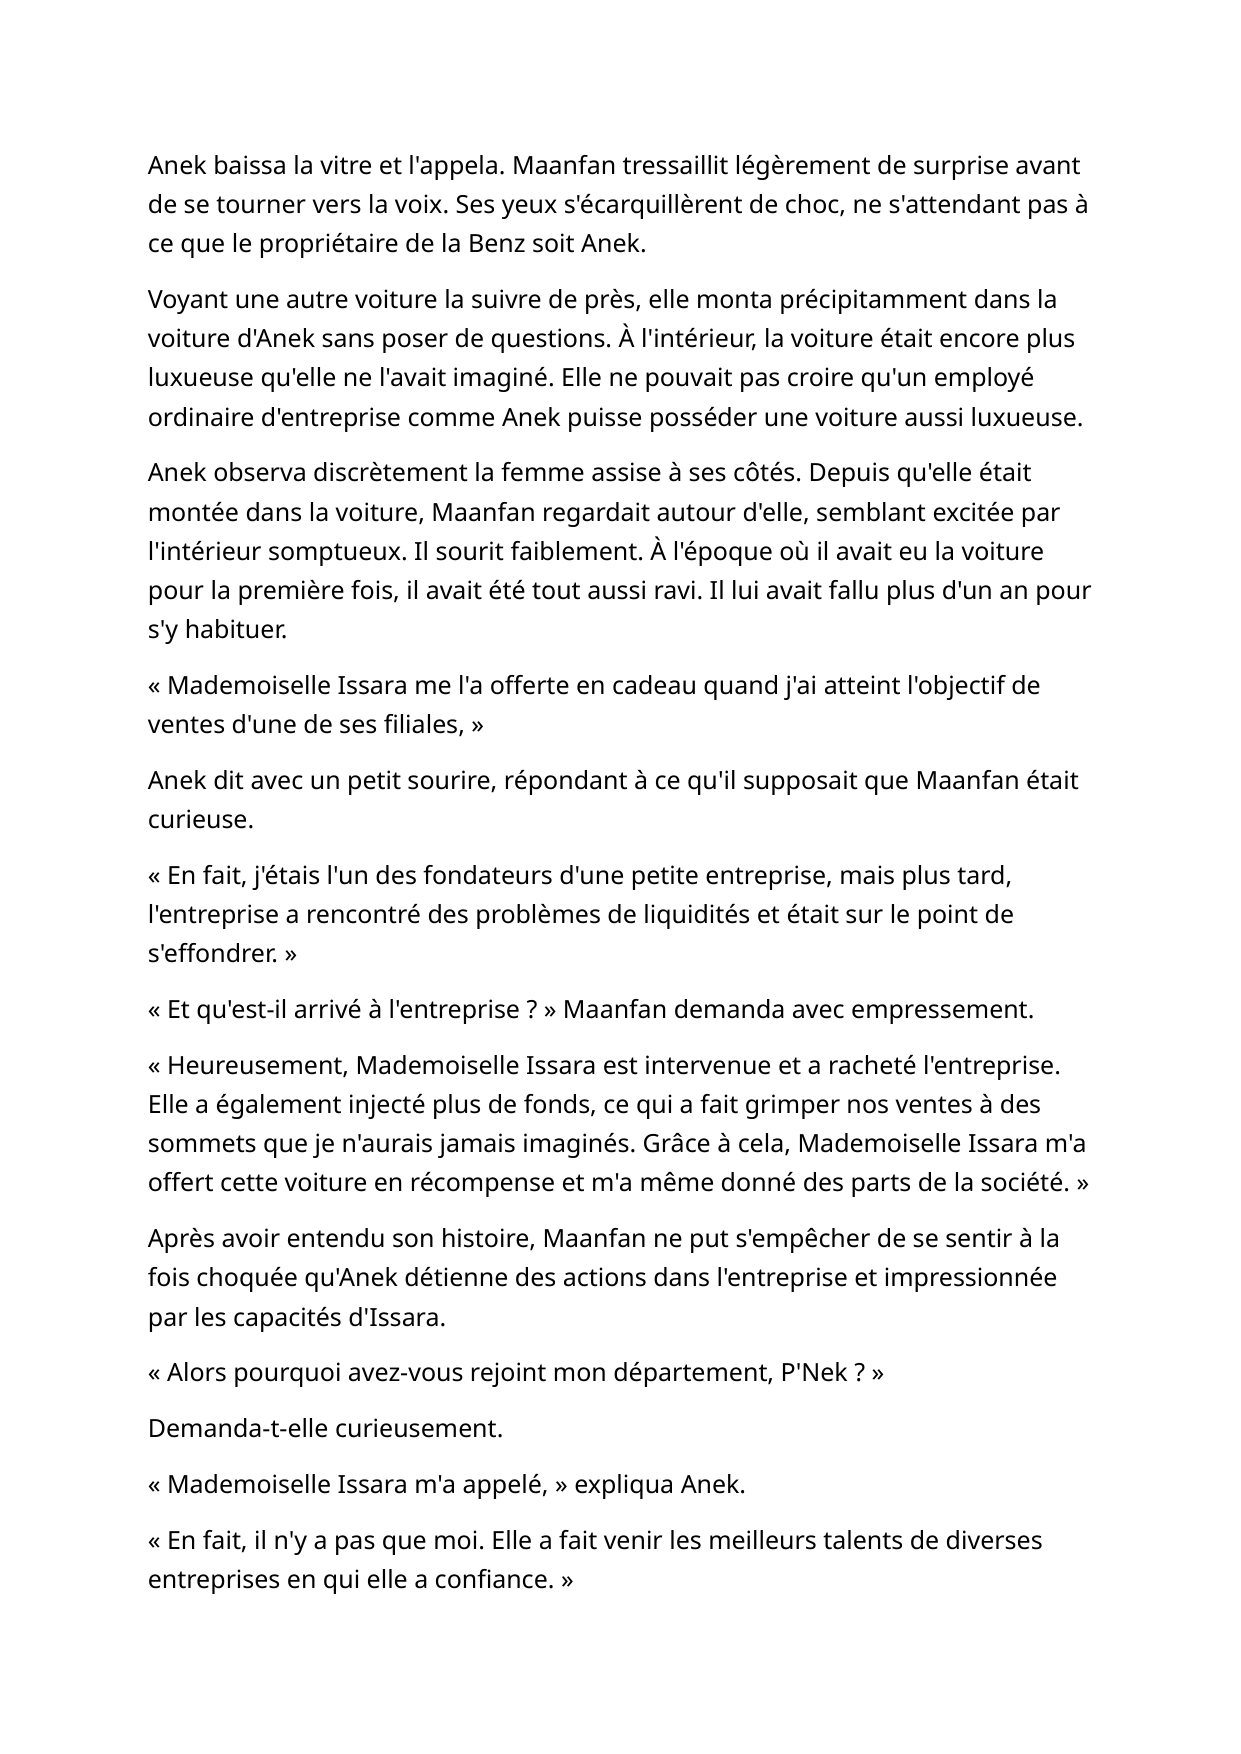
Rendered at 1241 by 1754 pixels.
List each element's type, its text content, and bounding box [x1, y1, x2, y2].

text Anek dit avec un petit sourire, répondant à ce qu'il supposait que Maanfan était curieuse. [148, 763, 1093, 836]
text Anek baissa la vitre et l'appela. Maanfan tressaillit légèrement de surprise avant de se tourner vers la voix. Ses yeux s'écarquillèrent de choc, ne s'attendant pas à ce que le propriétaire de la Benz soit Anek. [148, 148, 1093, 260]
text « Heureusement, Mademoiselle Issara est intervenue et a racheté l'entreprise. Elle a également injecté plus de fonds, ce qui a fait grimper nos ventes à des sommets que je n'aurais jamais imaginés. Grâce à cela, Mademoiselle Issara m'a offert cette voiture en récompense et m'a même donné des parts de la société. » [148, 1048, 1093, 1199]
text Voyant une autre voiture la suivre de près, elle monta précipitamment dans la voiture d'Anek sans poser de questions. À l'intérieur, la voiture était encore plus luxueuse qu'elle ne l'avait imaginé. Elle ne pouvait pas croire qu'un employé ordinaire d'entreprise comme Anek puisse posséder une voiture aussi luxueuse. [148, 282, 1093, 433]
text Anek observa discrètement la femme assise à ses côtés. Depuis qu'elle était montée dans la voiture, Maanfan regardait autour d'elle, semblant excitée par l'intérieur somptueux. Il sourit faiblement. À l'époque où il avait eu la voiture pour la première fois, il avait été tout aussi ravi. Il lui avait fallu plus d'un an pour s'y habituer. [148, 455, 1093, 646]
text « En fait, il n'y a pas que moi. Elle a fait venir les meilleurs talents de diverses entreprises en qui elle a confiance. » [148, 1523, 1093, 1596]
text « Alors pourquoi avez-vous rejoint mon département, P'Nek ? » [148, 1355, 1093, 1389]
text « Et qu'est-il arrivé à l'entreprise ? » Maanfan demanda avec empressement. [148, 992, 1093, 1026]
text Demanda-t-elle curieusement. [148, 1411, 1093, 1445]
text « Mademoiselle Issara m'a appelé, » expliqua Anek. [148, 1467, 1093, 1501]
text « Mademoiselle Issara me l'a offerte en cadeau quand j'ai atteint l'objectif de ventes d'une de ses filiales, » [148, 668, 1093, 741]
text Après avoir entendu son histoire, Maanfan ne put s'empêcher de se sentir à la fois choquée qu'Anek détienne des actions dans l'entreprise et impressionnée par les capacités d'Issara. [148, 1221, 1093, 1333]
text « En fait, j'étais l'un des fondateurs d'une petite entreprise, mais plus tard, l'entreprise a rencontré des problèmes de liquidités et était sur le point de s'effondrer. » [148, 858, 1093, 970]
